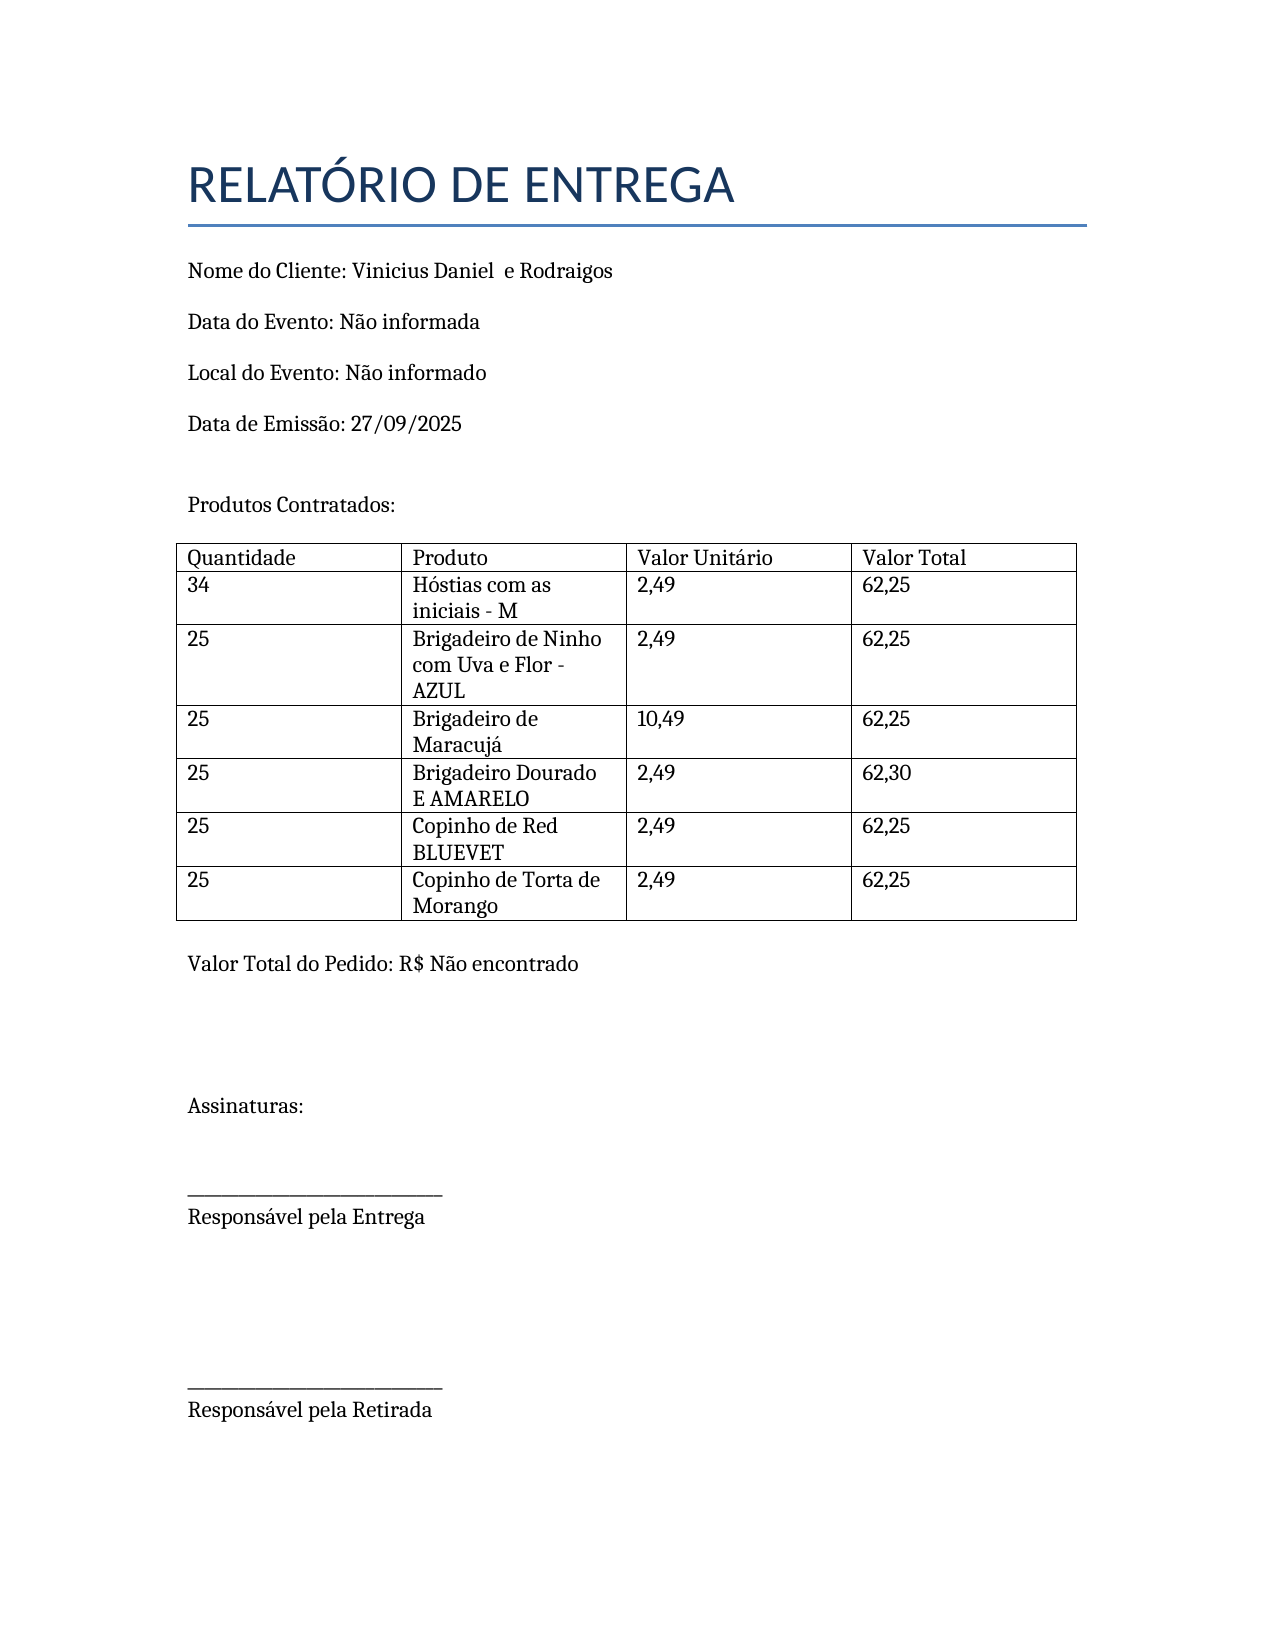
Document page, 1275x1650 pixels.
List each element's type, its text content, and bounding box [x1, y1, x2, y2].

table_cell 10,49 [627, 706, 851, 758]
table_cell 62,25 [852, 572, 1076, 624]
table_cell 2,49 [627, 572, 851, 624]
table_cell 62,25 [852, 813, 1076, 866]
table_cell 34 [177, 572, 401, 624]
table_cell 25 [177, 867, 401, 919]
table_cell Brigadeiro de Ninho com Uva e Flor - AZUL [402, 625, 626, 704]
table_cell 25 [177, 759, 401, 812]
table_cell 62,25 [852, 867, 1076, 919]
table_cell 2,49 [627, 759, 851, 812]
text Produtos Contratados: [187, 462, 1087, 518]
table_cell Copinho de Red BLUEVET [402, 813, 626, 866]
text ______________________________ Responsável pela Retirada [187, 1366, 1087, 1423]
table_header Produto [402, 544, 626, 571]
table_header Valor Unitário [627, 544, 851, 571]
text Local do Evento: Não informado [187, 360, 1087, 386]
table_cell 62,25 [852, 706, 1076, 758]
text Data de Emissão: 27/09/2025 [187, 411, 1087, 437]
table_cell Brigadeiro Dourado E AMARELO [402, 759, 626, 812]
table_cell 25 [177, 813, 401, 866]
table_header Valor Total [852, 544, 1076, 571]
table_cell 25 [177, 625, 401, 704]
table_cell 62,30 [852, 759, 1076, 812]
table_cell 25 [177, 706, 401, 758]
text Valor Total do Pedido: R$ Não encontrado [187, 921, 1087, 977]
table_cell 2,49 [627, 625, 851, 704]
text ______________________________ Responsável pela Entrega [187, 1174, 1087, 1230]
table_cell 2,49 [627, 813, 851, 866]
text Assinaturas: [187, 1002, 1087, 1149]
text Nome do Cliente: Vinicius Daniel e Rodraigos [187, 258, 1087, 284]
table_cell Copinho de Torta de Morango [402, 867, 626, 919]
table_header Quantidade [177, 544, 401, 571]
table_cell 2,49 [627, 867, 851, 919]
table_cell Brigadeiro de Maracujá [402, 706, 626, 758]
table_cell 62,25 [852, 625, 1076, 704]
table_cell Hóstias com as iniciais - M [402, 572, 626, 624]
title RELATÓRIO DE ENTREGA [187, 150, 1087, 227]
text Data do Evento: Não informada [187, 309, 1087, 335]
